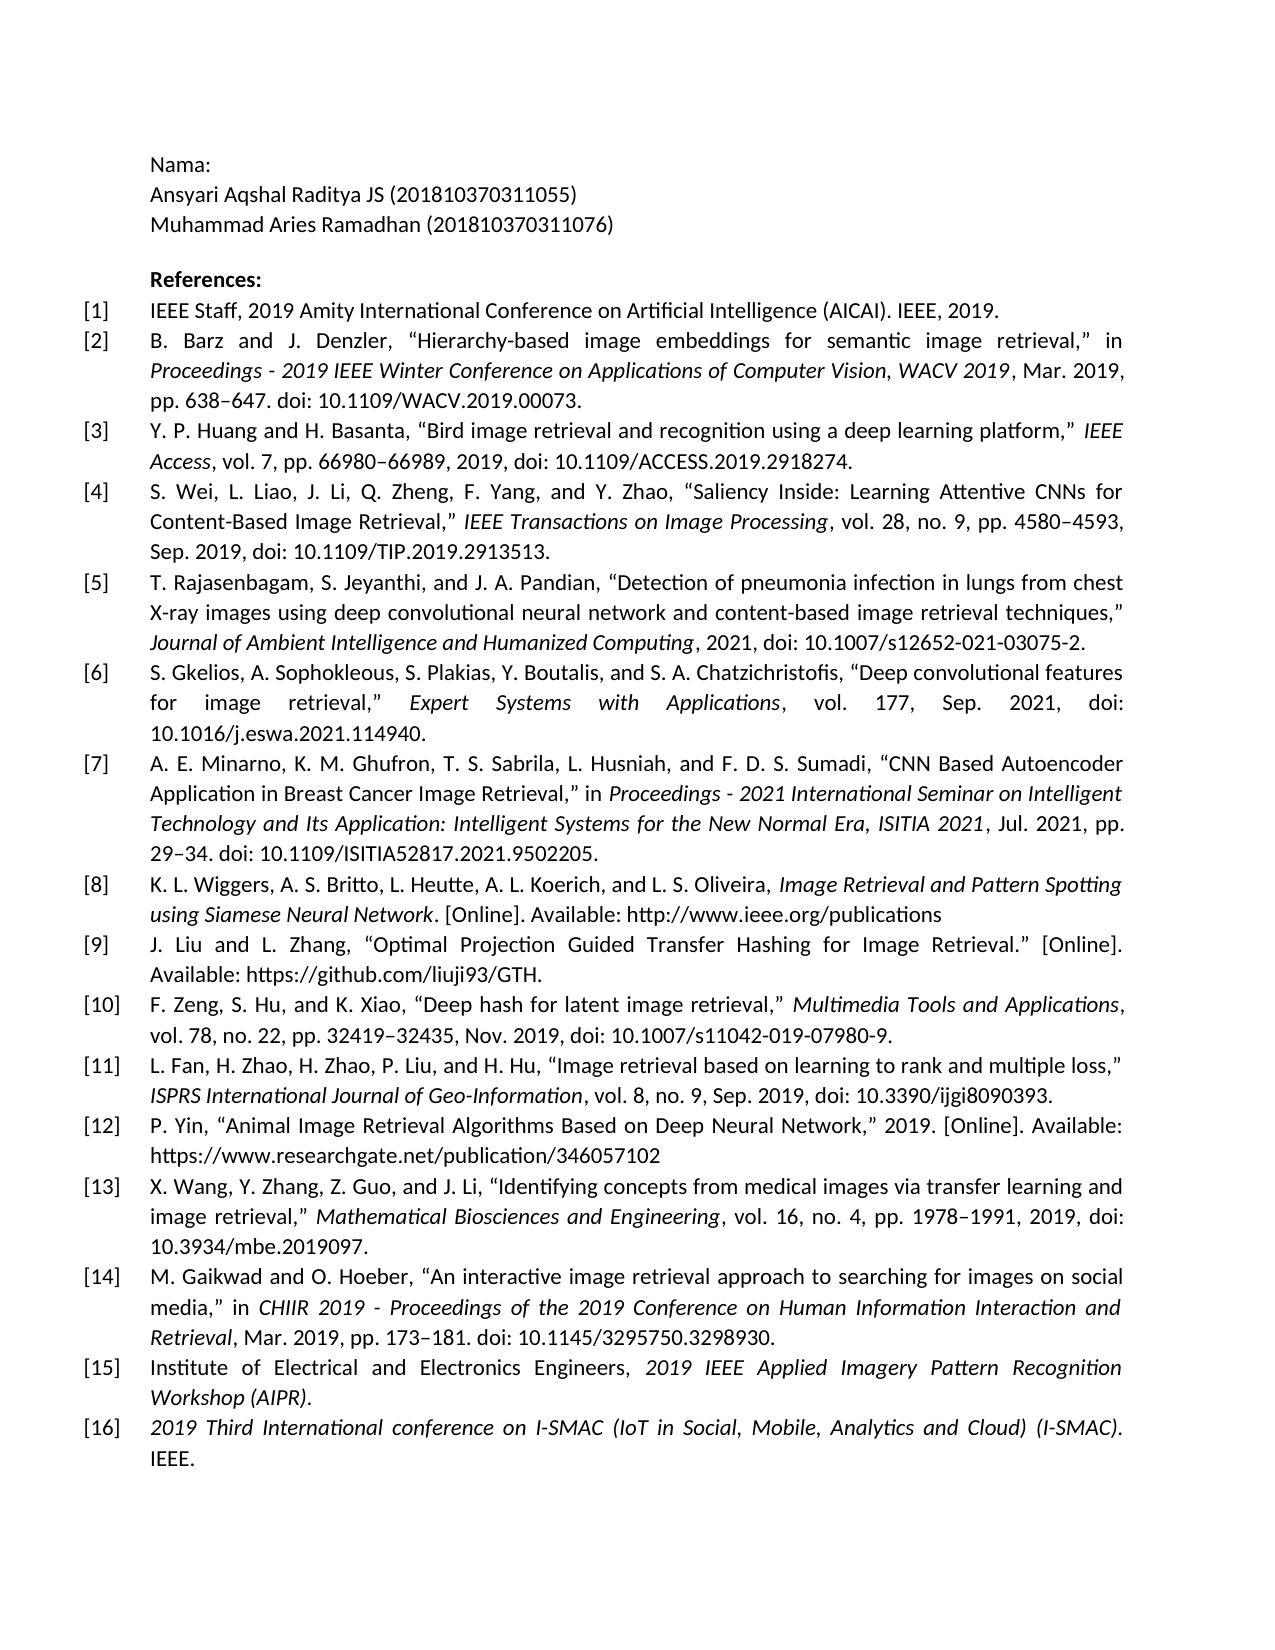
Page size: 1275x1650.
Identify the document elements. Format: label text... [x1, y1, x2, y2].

text Ansyari Aqshal Raditya JS (201810370311055) [150, 180, 1125, 208]
text Nama: [150, 150, 1125, 178]
text References: [150, 266, 1125, 294]
text Muhammad Aries Ramadhan (201810370311076) [150, 210, 1125, 238]
